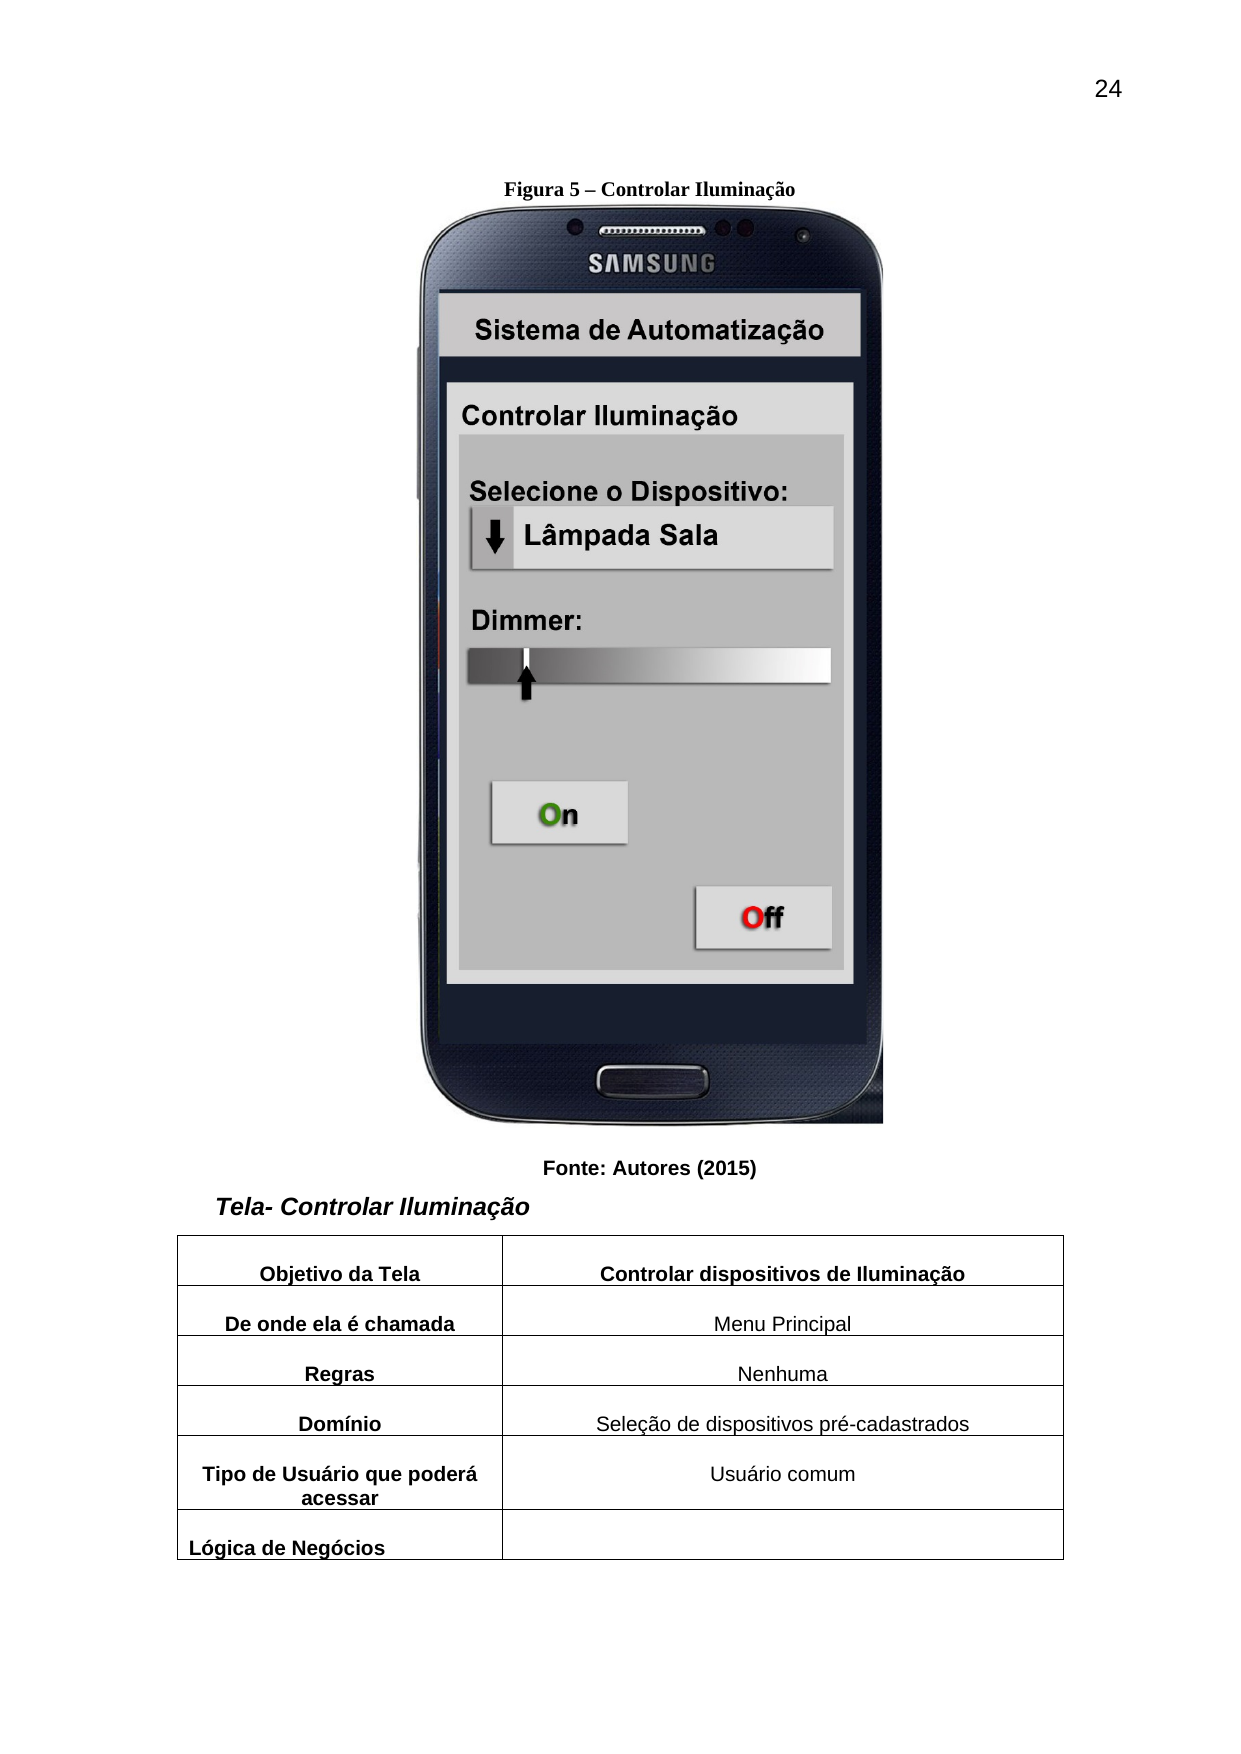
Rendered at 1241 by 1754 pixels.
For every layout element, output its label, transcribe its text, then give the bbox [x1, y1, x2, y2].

subtitle Tela- Controlar Iluminação [177, 1192, 1122, 1221]
table_header Controlar dispositivos de Iluminação [503, 1236, 1063, 1285]
table_cell Regras [178, 1336, 502, 1385]
text Figura 5 – Controlar Iluminação [177, 177, 1122, 201]
picture [416, 201, 884, 1128]
table_header Objetivo da Tela [178, 1236, 502, 1285]
table_cell Menu Principal [503, 1286, 1063, 1335]
table_cell Usuário comum [503, 1436, 1063, 1509]
text Fonte: Autores (2015) [177, 1156, 1122, 1180]
table_cell Tipo de Usuário que poderá acessar [178, 1436, 502, 1509]
table_cell De onde ela é chamada [178, 1286, 502, 1335]
table_cell [503, 1510, 1063, 1559]
table_cell Lógica de Negócios [178, 1510, 502, 1559]
table_cell Seleção de dispositivos pré-cadastrados [503, 1386, 1063, 1435]
table_cell Domínio [178, 1386, 502, 1435]
table_cell Nenhuma [503, 1336, 1063, 1385]
